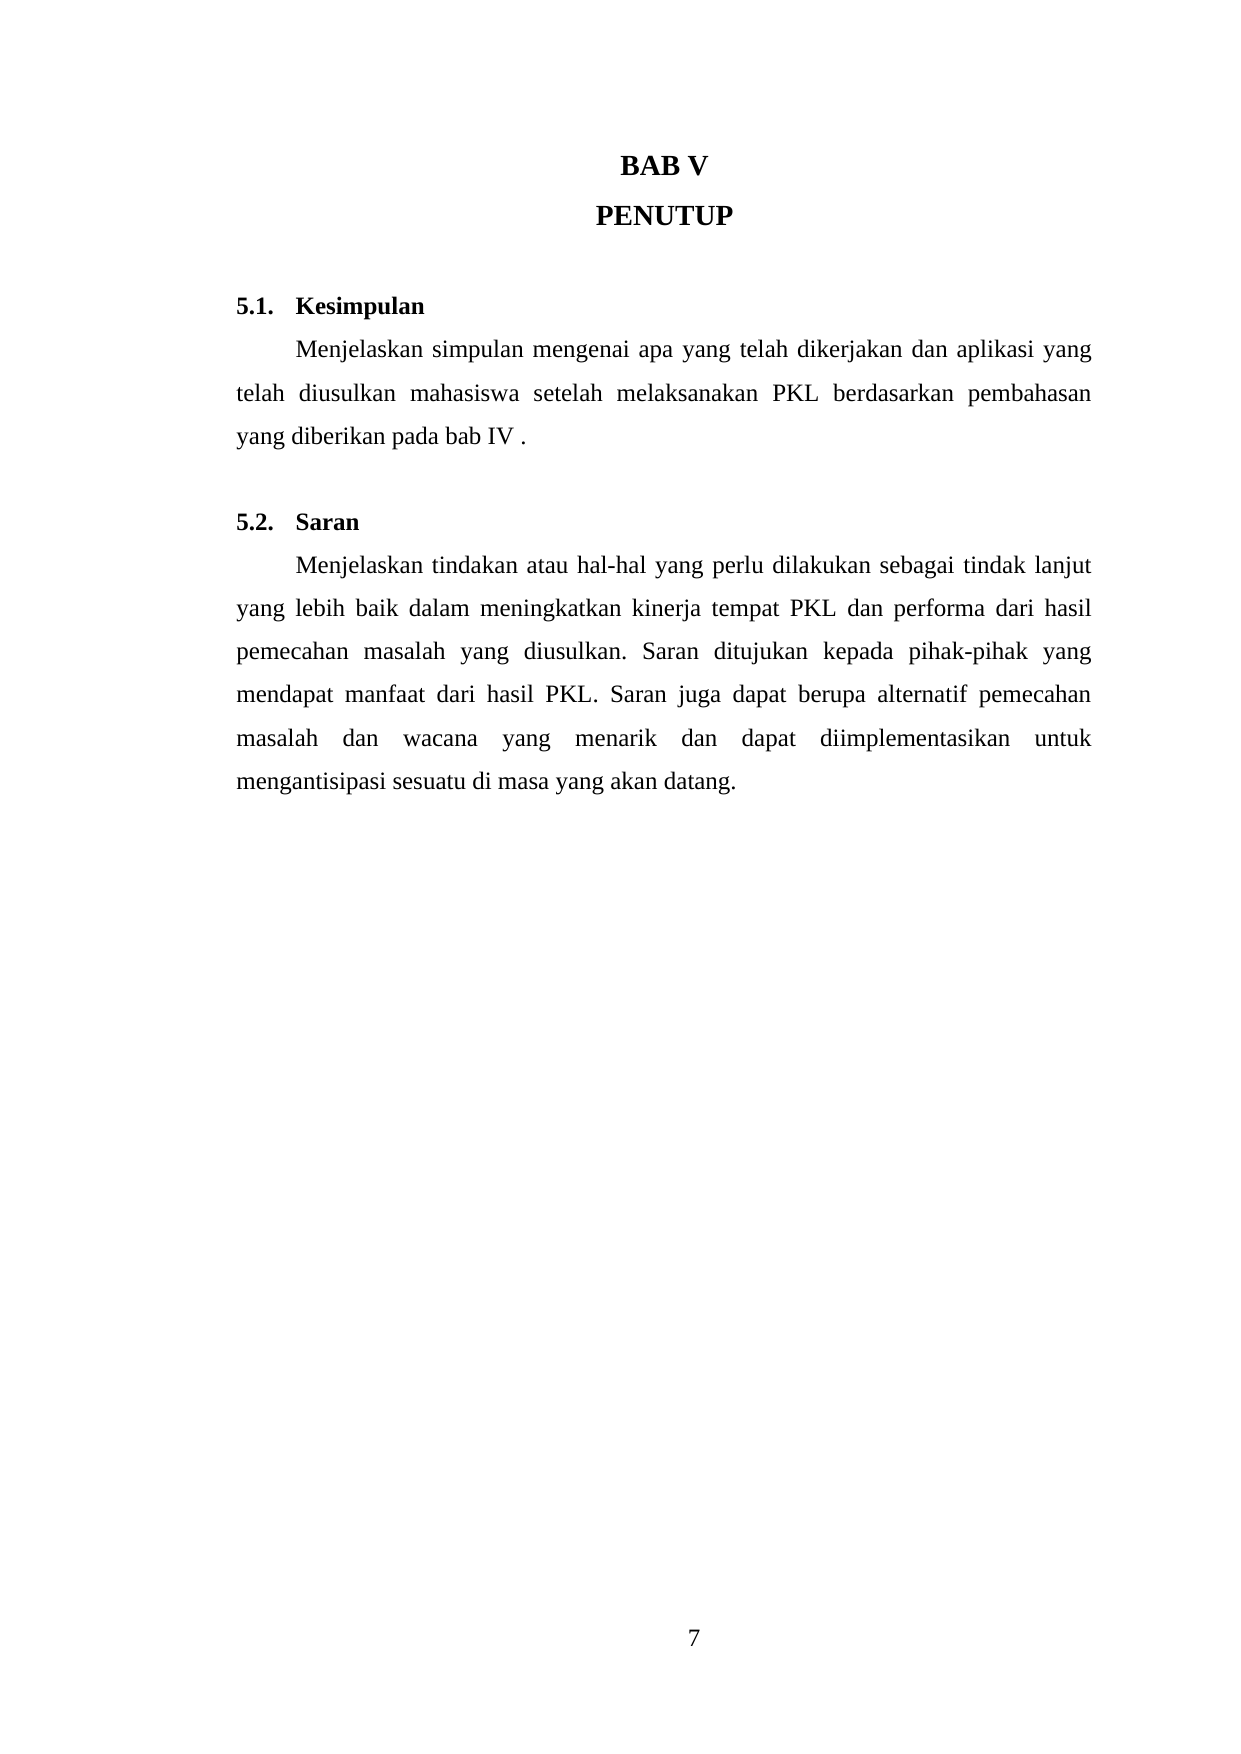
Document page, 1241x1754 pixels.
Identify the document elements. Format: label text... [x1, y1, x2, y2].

text Menjelaskan simpulan mengenai apa yang telah dikerjakan dan aplikasi yang telah diusulkan mahasiswa setelah melaksanakan PKL berdasarkan pembahasan yang diberikan pada bab IV . [236, 334, 1092, 449]
subtitle 5.2. Saran [236, 507, 1092, 536]
subtitle BAB V PENUTUP [236, 148, 1092, 232]
text Menjelaskan tindakan atau hal-hal yang perlu dilakukan sebagai tindak lanjut yang lebih baik dalam meningkatkan kinerja tempat PKL dan performa dari hasil pemecahan masalah yang diusulkan. Saran ditujukan kepada pihak-pihak yang mendapat manfaat dari hasil PKL. Saran juga dapat berupa alternatif pemecahan masalah dan wacana yang menarik dan dapat diimplementasikan untuk mengantisipasi sesuatu di masa yang akan datang. [236, 550, 1092, 794]
subtitle 5.1. Kesimpulan [236, 291, 1092, 320]
